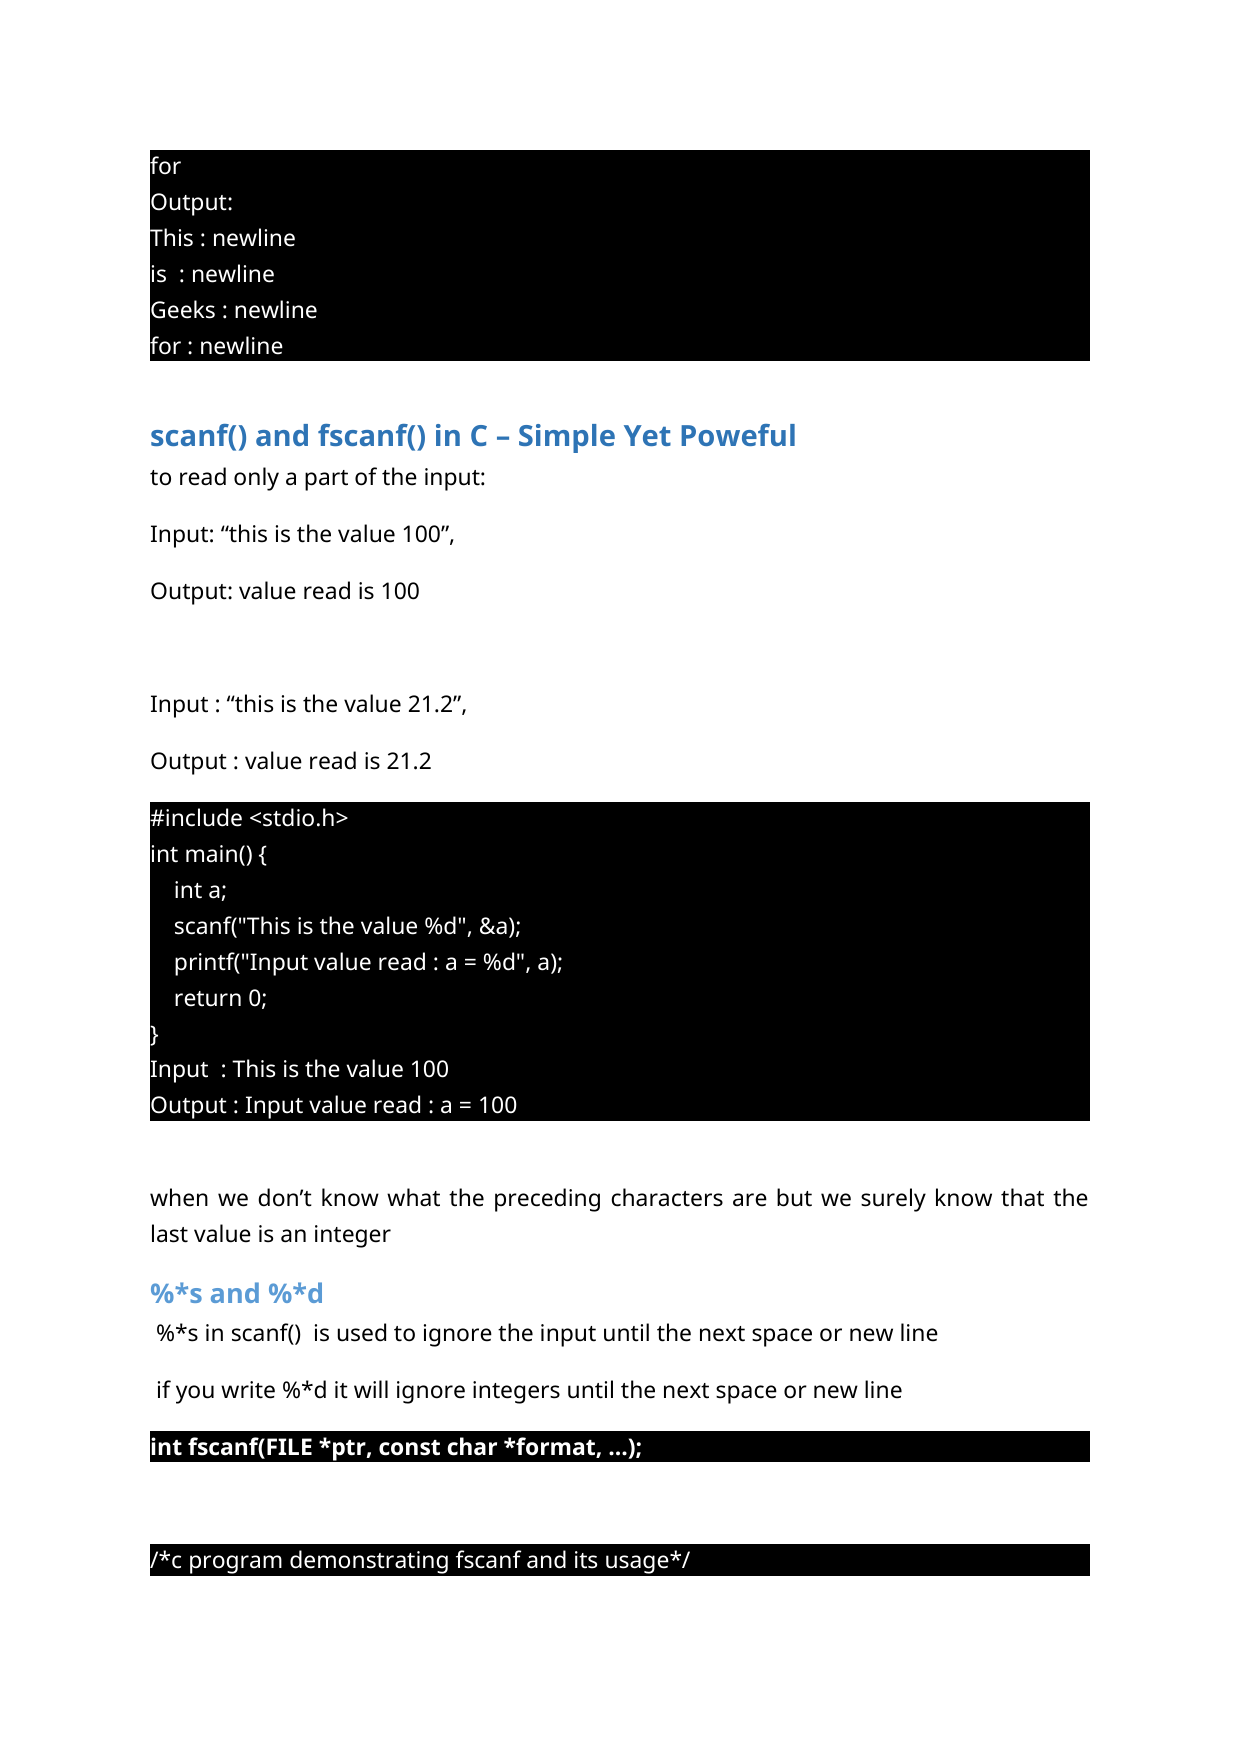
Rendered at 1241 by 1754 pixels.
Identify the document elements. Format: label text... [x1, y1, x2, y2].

text printf("Input value read : a = %d", a); [150, 946, 1090, 977]
text Input : This is the value 100 [150, 1053, 1090, 1085]
text %*s in scanf() is used to ignore the input until the next space or new line [150, 1317, 1090, 1348]
text Output : Input value read : a = 100 [150, 1089, 1090, 1121]
text return 0; [150, 982, 1090, 1013]
text Output: [150, 186, 1090, 217]
text Output : value read is 21.2 [150, 745, 1090, 776]
text for [150, 150, 1090, 181]
text This : newline [150, 222, 1090, 253]
text Geeks : newline [150, 294, 1090, 325]
text #include <stdio.h> [150, 802, 1090, 833]
subtitle scanf() and fscanf() in C – Simple Yet Poweful [150, 416, 1090, 455]
text scanf("This is the value %d", &a); [150, 910, 1090, 941]
text if you write %*d it will ignore integers until the next space or new line [150, 1374, 1090, 1405]
text } [150, 1017, 1090, 1049]
text Input: “this is the value 100”, [150, 518, 1090, 549]
text for : newline [150, 330, 1090, 361]
text is : newline [150, 258, 1090, 289]
text when we don’t know what the preceding characters are but we surely know that the last value is an integer [150, 1182, 1090, 1249]
text to read only a part of the input: [150, 461, 1090, 492]
text Input : “this is the value 21.2”, [150, 688, 1090, 719]
text int main() { [150, 838, 1090, 869]
text /*c program demonstrating fscanf and its usage*/ [150, 1544, 1090, 1576]
text int fscanf(FILE *ptr, const char *format, ...); [150, 1431, 1090, 1462]
subtitle %*s and %*d [150, 1275, 1090, 1312]
text Output: value read is 100 [150, 575, 1090, 606]
text int a; [150, 874, 1090, 905]
